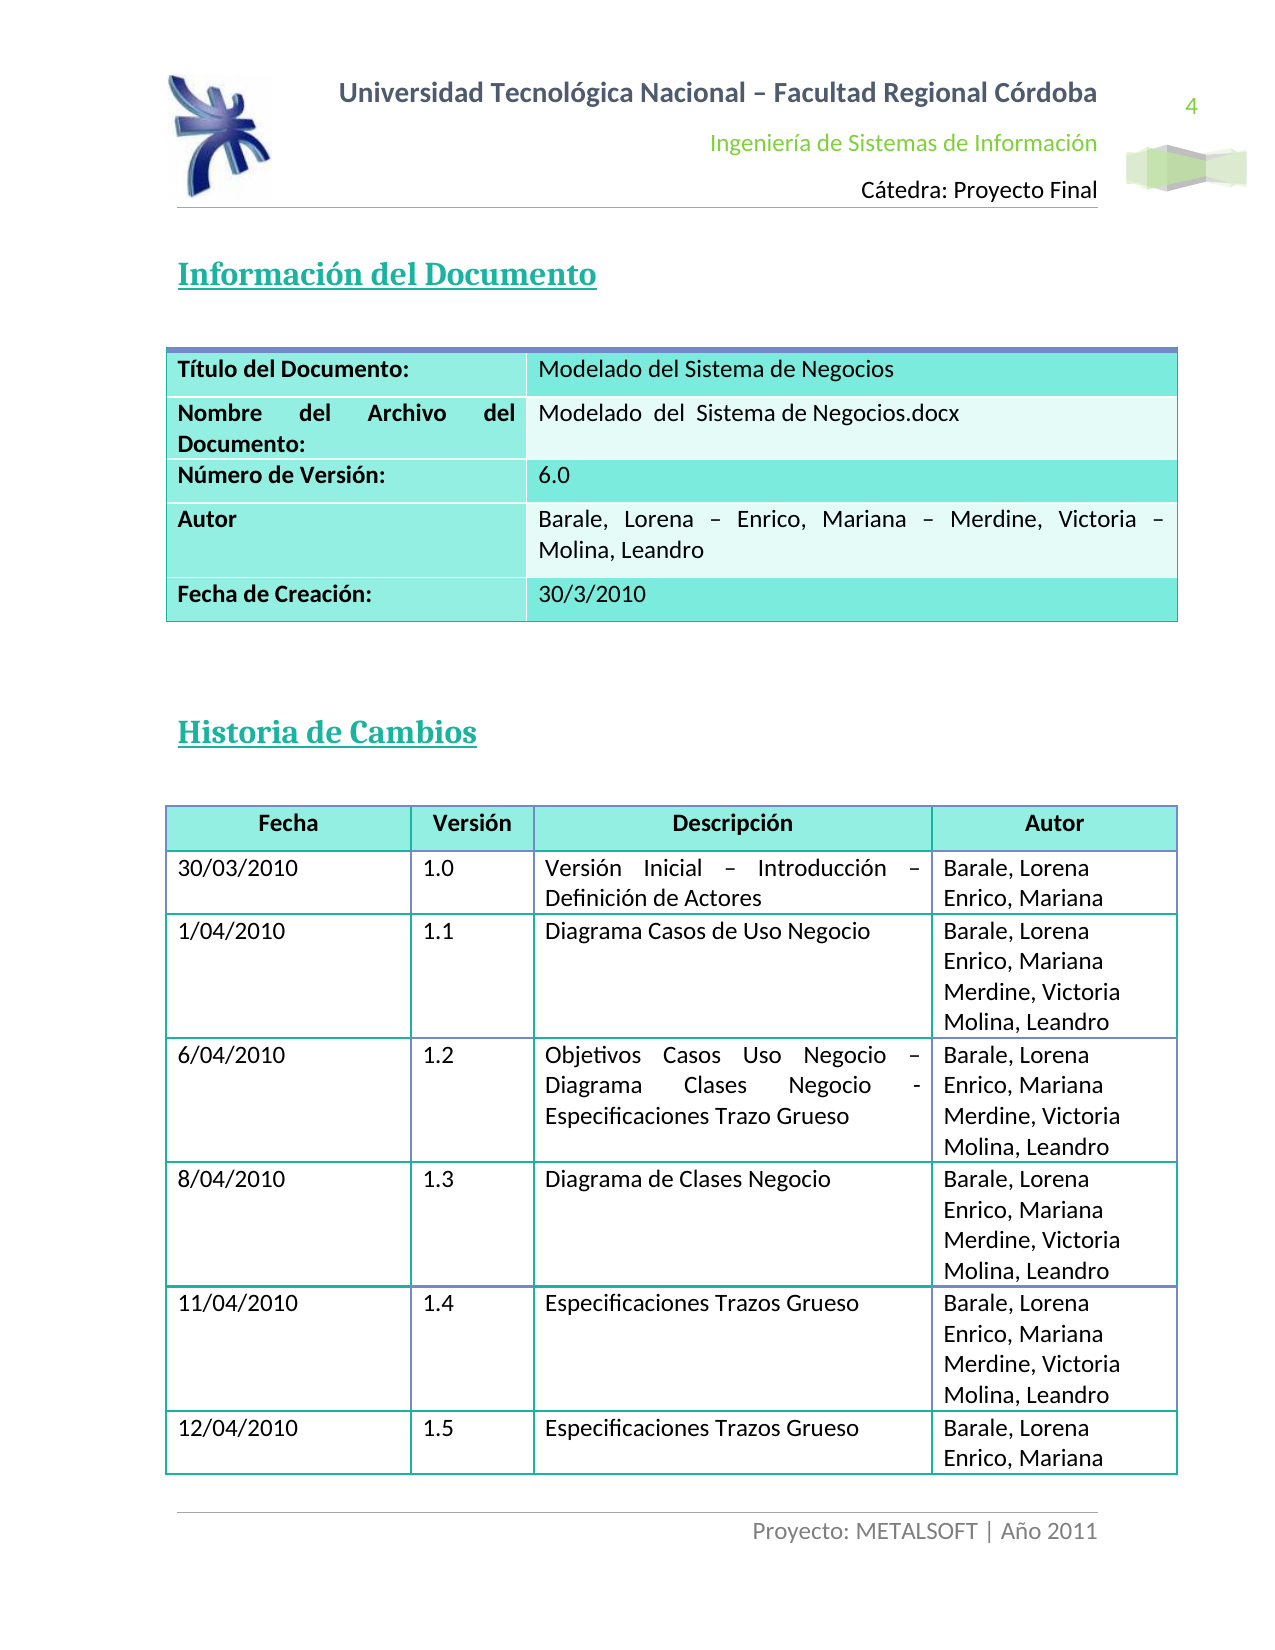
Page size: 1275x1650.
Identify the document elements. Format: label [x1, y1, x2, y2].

picture [167, 74, 272, 199]
